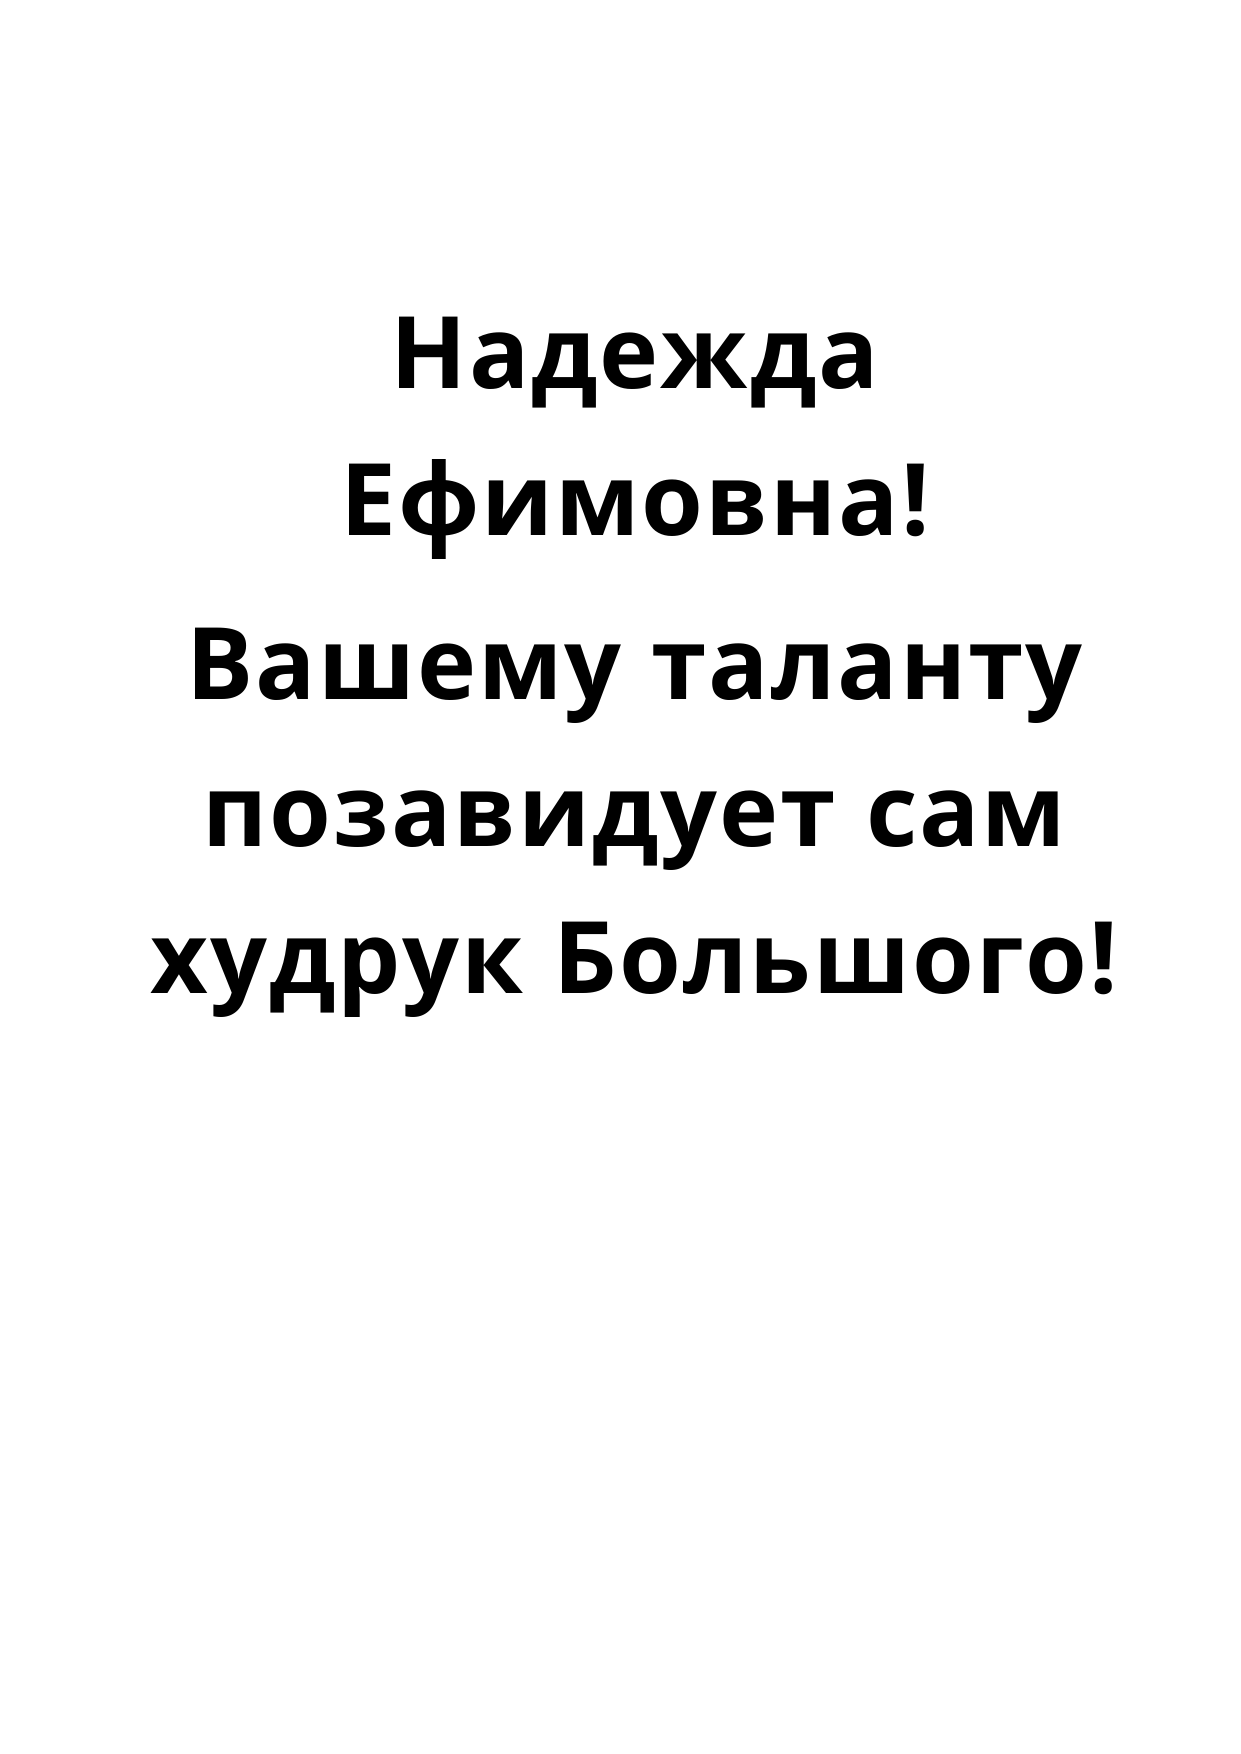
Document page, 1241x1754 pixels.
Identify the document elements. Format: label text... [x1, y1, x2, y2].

text Вашему таланту позавидует сам худрук Большого! [118, 593, 1152, 1023]
text Надежда Ефимовна! [118, 282, 1152, 565]
